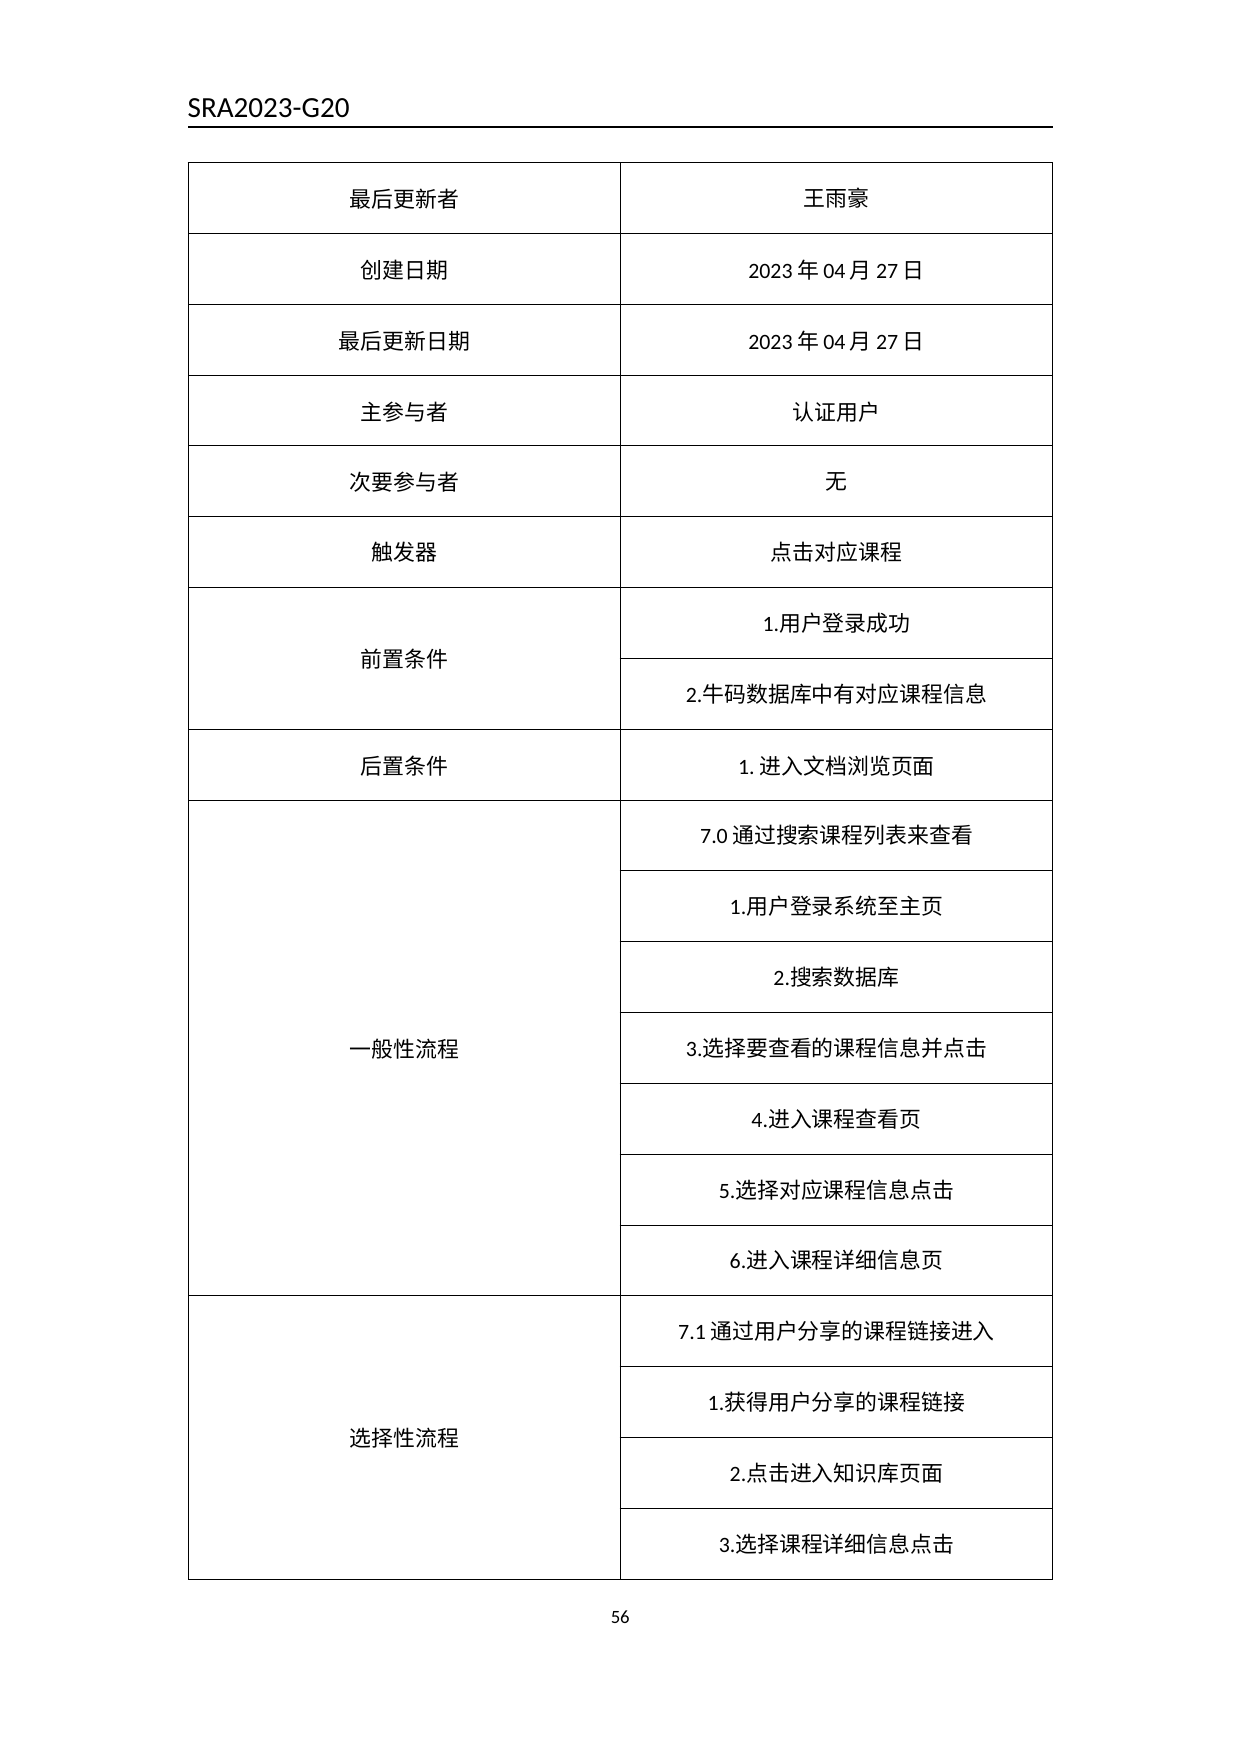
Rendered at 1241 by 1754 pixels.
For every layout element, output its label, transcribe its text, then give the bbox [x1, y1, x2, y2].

table_cell 创建日期 [189, 234, 620, 304]
table_cell 最后更新日期 [189, 305, 620, 374]
table_cell 选择性流程 [189, 1296, 620, 1579]
table_cell 2.牛码数据库中有对应课程信息 [621, 659, 1052, 729]
table_cell 一般性流程 [189, 801, 620, 1295]
table_cell 主参与者 [189, 376, 620, 445]
table_cell 2.搜索数据库 [621, 942, 1052, 1012]
table_cell 1. 进入文档浏览页面 [621, 730, 1052, 799]
table_cell 王雨豪 [621, 163, 1052, 233]
table_cell 1.用户登录系统至主页 [621, 871, 1052, 941]
table_cell 点击对应课程 [621, 517, 1052, 587]
table_cell 7.0通过搜索课程列表来查看 [621, 801, 1052, 870]
table_cell 无 [621, 446, 1052, 516]
table_cell 次要参与者 [189, 446, 620, 516]
table_cell 2023年04月27日 [621, 305, 1052, 374]
table_cell 1.获得用户分享的课程链接 [621, 1367, 1052, 1437]
table_cell 后置条件 [189, 730, 620, 799]
table_cell 6.进入课程详细信息页 [621, 1226, 1052, 1295]
table_cell 3.选择要查看的课程信息并点击 [621, 1013, 1052, 1083]
table_cell 认证用户 [621, 376, 1052, 445]
table_cell 1.用户登录成功 [621, 588, 1052, 658]
table_cell 4.进入课程查看页 [621, 1084, 1052, 1154]
table_cell 3.选择课程详细信息点击 [621, 1509, 1052, 1579]
table_cell 最后更新者 [189, 163, 620, 233]
table_cell 触发器 [189, 517, 620, 587]
table_cell 5.选择对应课程信息点击 [621, 1155, 1052, 1224]
table_cell 2.点击进入知识库页面 [621, 1438, 1052, 1508]
table_cell 2023年04月27日 [621, 234, 1052, 304]
table_cell 前置条件 [189, 588, 620, 729]
table_cell 7.1通过用户分享的课程链接进入 [621, 1296, 1052, 1366]
